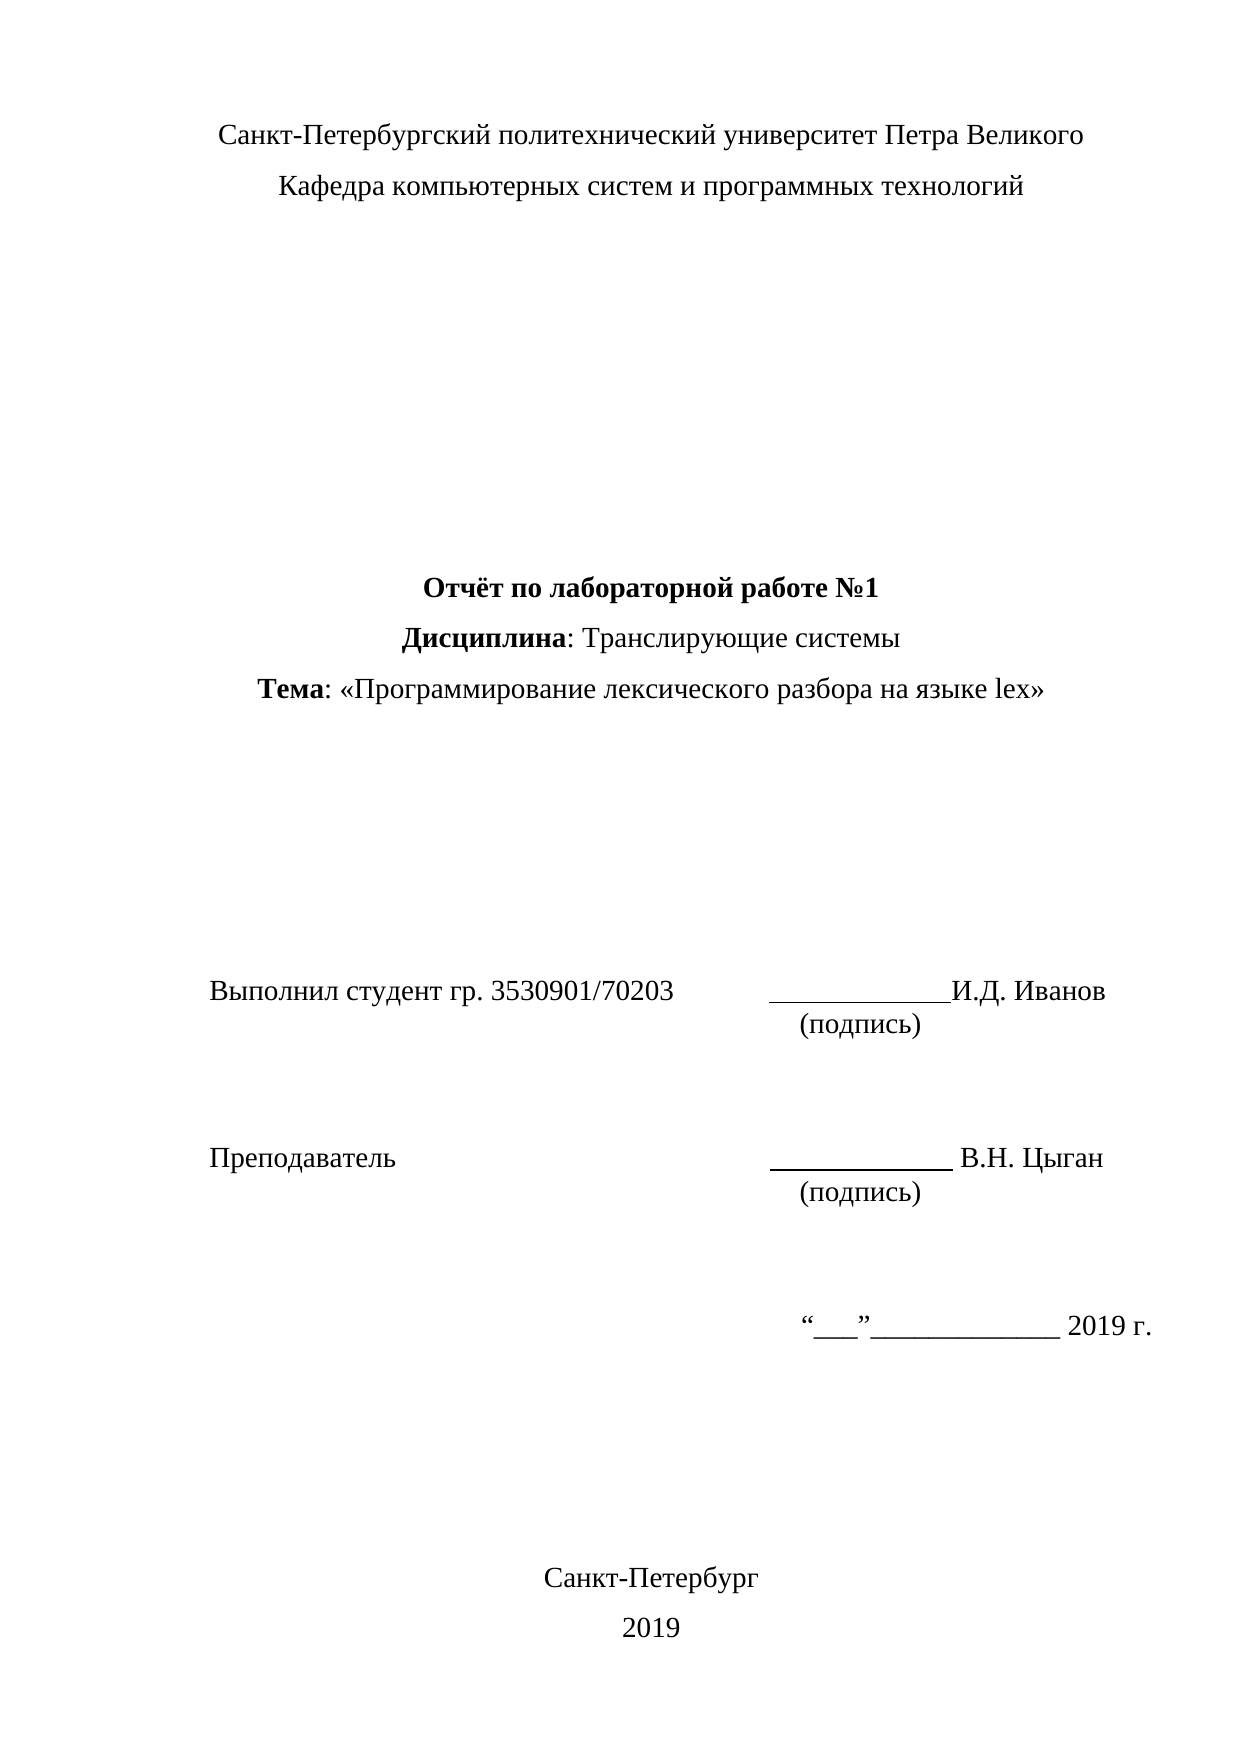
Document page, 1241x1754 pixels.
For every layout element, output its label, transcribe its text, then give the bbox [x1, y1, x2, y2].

text Выполнил студент гр. 3530901/70203 И.Д. Иванов [209, 973, 1152, 1006]
text Кафедра компьютерных систем и программных технологий [150, 168, 1152, 201]
text Дисциплина: Транслирующие системы [150, 621, 1152, 654]
text Санкт-Петербург [150, 1560, 1152, 1593]
text Санкт-Петербургский политехнический университет Петра Великого [150, 117, 1152, 151]
text Отчёт по лабораторной работе №1 [150, 570, 1152, 604]
text Тема: «Программирование лексического разбора на языке lex» [150, 671, 1152, 704]
text Преподаватель В.Н. Цыган (подпись) [209, 1140, 1152, 1207]
text “___”_____________ 2019 г. [269, 1308, 1152, 1342]
text (подпись) [209, 1006, 1152, 1040]
text 2019 [150, 1610, 1152, 1643]
